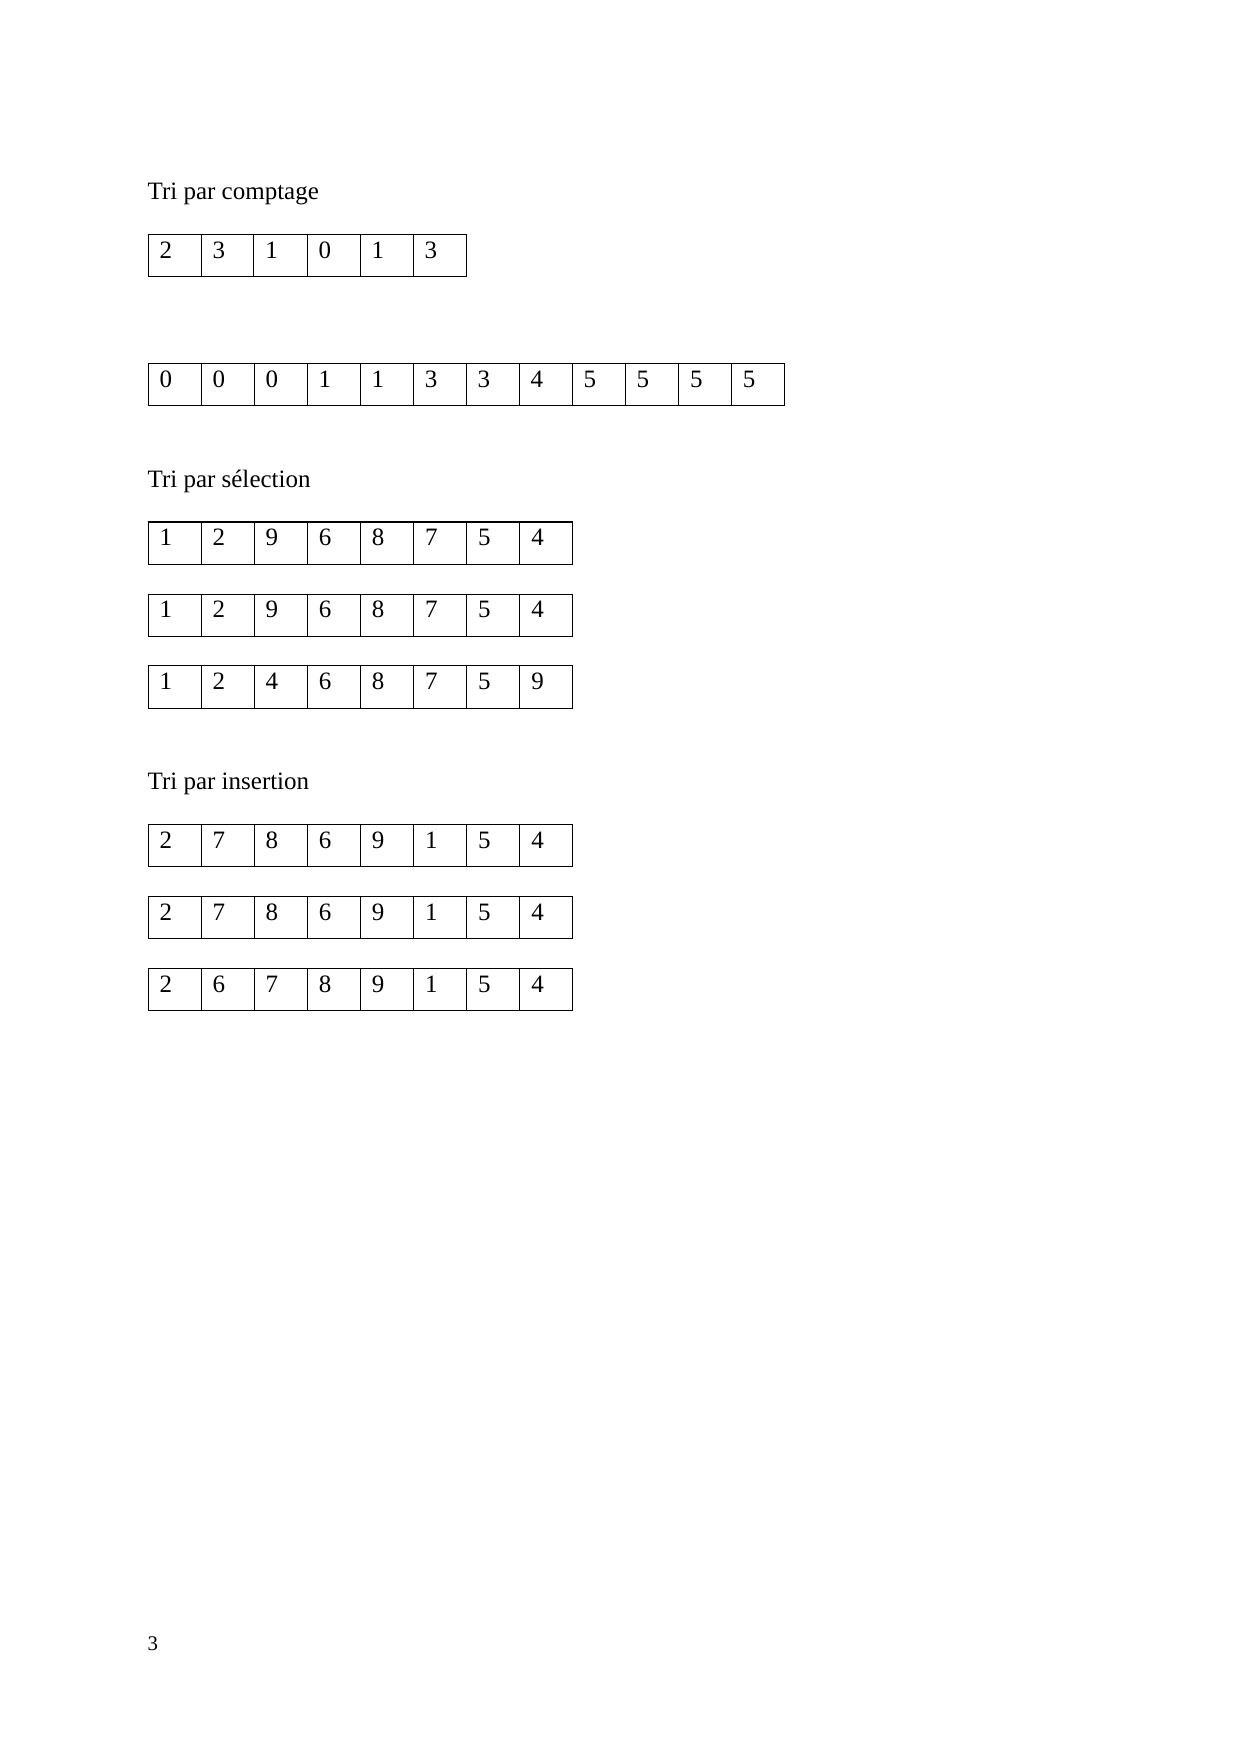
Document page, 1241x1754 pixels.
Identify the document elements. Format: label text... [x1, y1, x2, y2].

table_header 9 [255, 595, 307, 636]
table_header 7 [414, 523, 466, 564]
table_header 9 [255, 523, 307, 564]
table_header 1 [149, 595, 201, 636]
table_header 5 [467, 666, 519, 708]
text Tri par insertion [147, 766, 1093, 795]
table_header 5 [467, 825, 519, 866]
table_header 0 [149, 364, 201, 405]
table_header 1 [414, 825, 466, 866]
table_header 1 [361, 364, 413, 405]
table_header 8 [361, 523, 413, 564]
table_header 1 [361, 235, 413, 276]
table_header 6 [308, 595, 360, 636]
table_header 9 [520, 666, 572, 708]
table_header 4 [255, 666, 307, 708]
table_header 8 [255, 897, 307, 938]
table_header 7 [255, 969, 307, 1010]
table_header 0 [202, 364, 254, 405]
table_header 4 [520, 364, 572, 405]
table_header 5 [467, 595, 519, 636]
table_header 3 [467, 364, 519, 405]
table_header 5 [732, 364, 784, 405]
table_header 7 [414, 595, 466, 636]
table_header 1 [414, 897, 466, 938]
table_header 2 [202, 595, 254, 636]
table_header 7 [202, 897, 254, 938]
table_header 2 [149, 969, 201, 1010]
table_header 6 [308, 523, 360, 564]
text Tri par comptage [147, 176, 1093, 205]
table_header 5 [573, 364, 625, 405]
table_header 4 [520, 595, 572, 636]
table_header 3 [414, 235, 466, 276]
table_header 1 [308, 364, 360, 405]
table_header 5 [467, 969, 519, 1010]
table_header 3 [202, 235, 253, 276]
table_header 1 [414, 969, 466, 1010]
table_header 9 [361, 897, 413, 938]
table_header 0 [308, 235, 360, 276]
table_header 8 [255, 825, 307, 866]
table_header 3 [414, 364, 466, 405]
table_header 4 [520, 825, 572, 866]
table_header 1 [149, 523, 201, 564]
table_header 4 [520, 969, 572, 1010]
table_header 8 [361, 666, 413, 708]
table_header 2 [149, 235, 201, 276]
table_header 6 [202, 969, 254, 1010]
table_header 1 [149, 666, 201, 708]
table_header 9 [361, 969, 413, 1010]
table_header 2 [202, 523, 254, 564]
table_header 5 [467, 523, 519, 564]
table_header 6 [308, 666, 360, 708]
table_header 5 [679, 364, 731, 405]
table_header 1 [254, 235, 307, 276]
table_header 6 [308, 825, 360, 866]
text Tri par sélection [147, 464, 1093, 493]
table_header 7 [202, 825, 254, 866]
table_header 2 [149, 897, 201, 938]
table_header 2 [149, 825, 201, 866]
table_header 9 [361, 825, 413, 866]
table_header 8 [361, 595, 413, 636]
table_header 8 [308, 969, 360, 1010]
table_header 7 [414, 666, 466, 708]
table_header 5 [467, 897, 519, 938]
table_header 6 [308, 897, 360, 938]
table_header 2 [202, 666, 254, 708]
table_header 5 [626, 364, 678, 405]
table_header 0 [255, 364, 307, 405]
table_header 4 [520, 523, 572, 564]
table_header 4 [520, 897, 572, 938]
